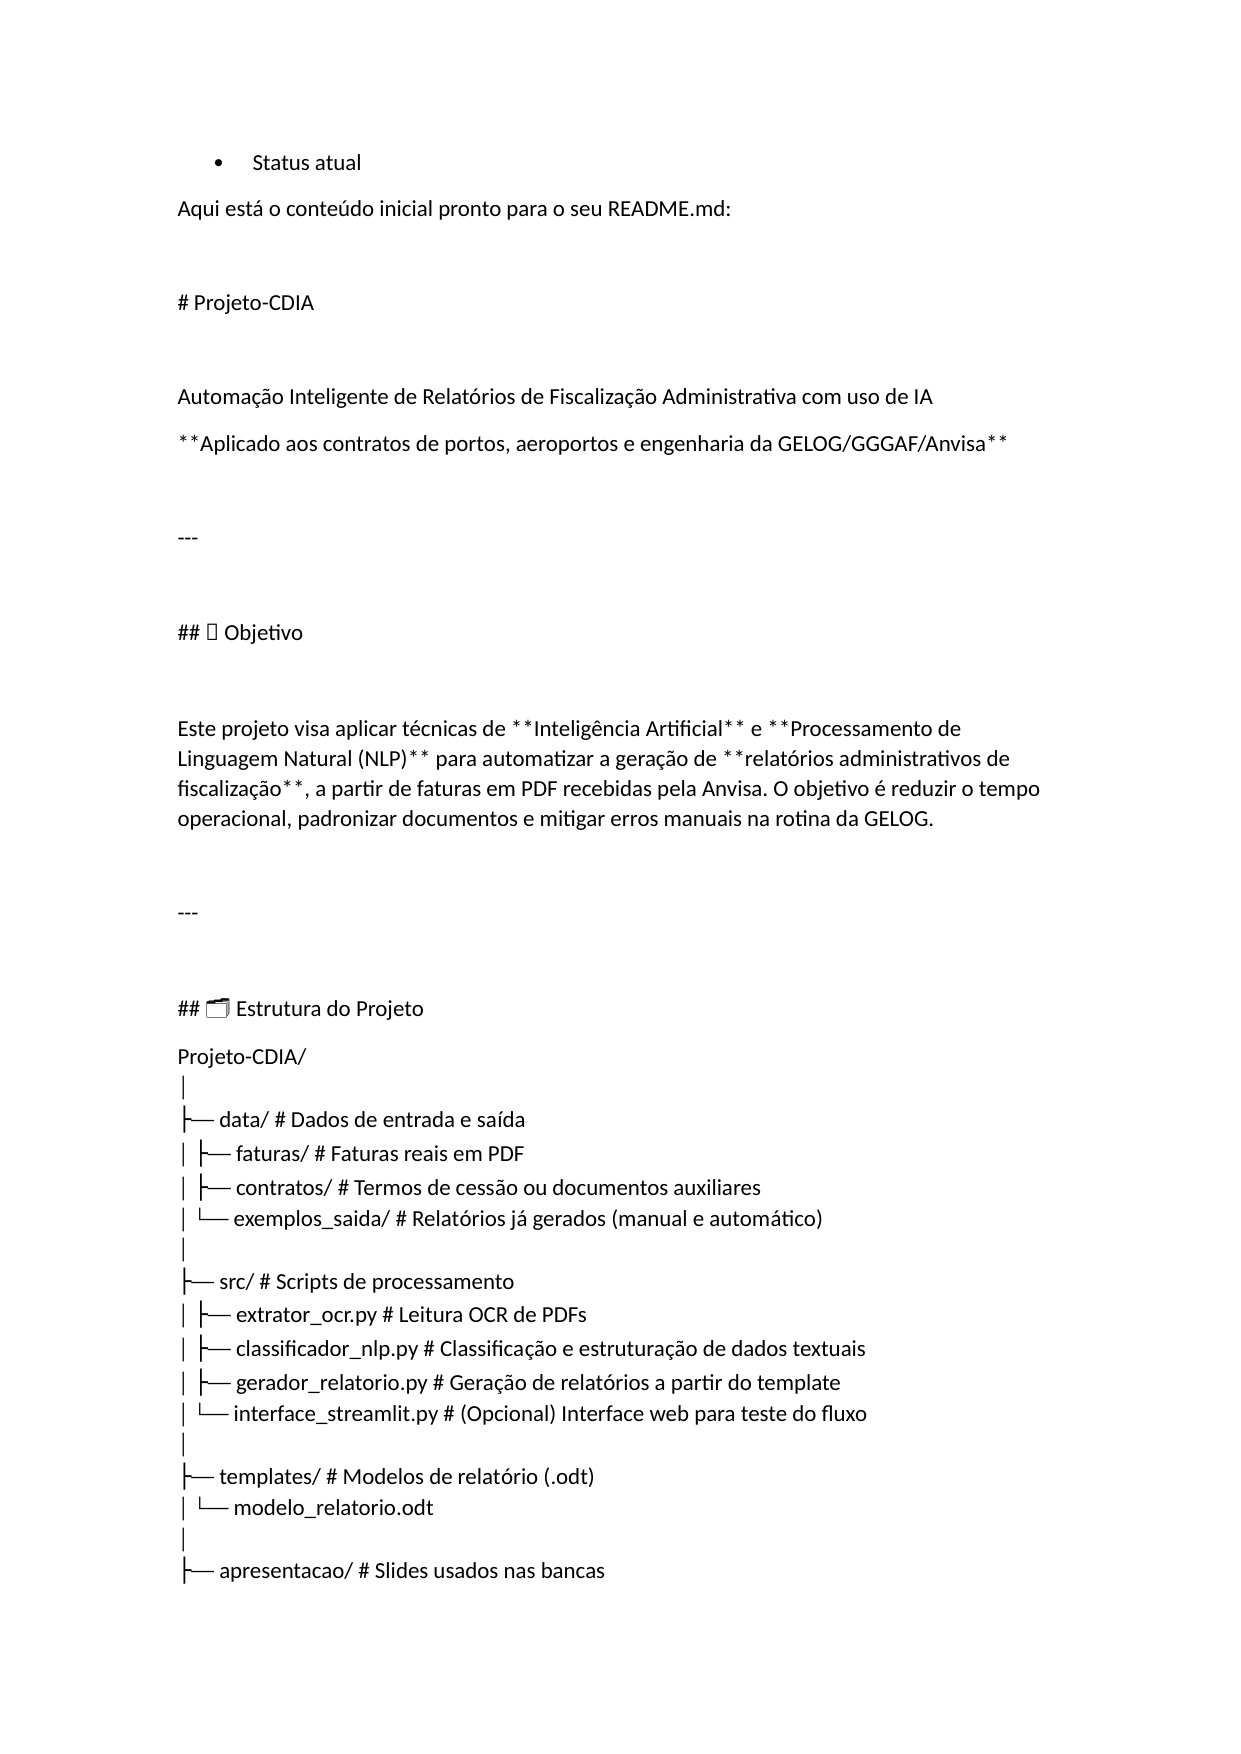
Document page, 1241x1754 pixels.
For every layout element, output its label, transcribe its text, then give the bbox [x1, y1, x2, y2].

text Aqui está o conteúdo inicial pronto para o seu README.md: [177, 194, 1063, 222]
text ## 📌 Objetivo [177, 616, 1063, 648]
text --- [177, 523, 1063, 551]
text **Aplicado aos contratos de portos, aeroportos e engenharia da GELOG/GGGAF/Anvisa** [177, 429, 1063, 457]
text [177, 1042, 1063, 1585]
text --- [177, 898, 1063, 926]
list Status atual [215, 148, 1063, 176]
text ## 🗂️ Estrutura do Projeto [177, 992, 1063, 1023]
text Este projeto visa aplicar técnicas de **Inteligência Artificial** e **Processamento de Linguagem Natural (NLP)** para automatizar a geração de **relatórios administrativos de fiscalização**, a partir de faturas em PDF recebidas pela Anvisa. O objetivo é reduzir o tempo operacional, padronizar documentos e mitigar erros manuais na rotina da GELOG. [177, 714, 1063, 832]
text Automação Inteligente de Relatórios de Fiscalização Administrativa com uso de IA [177, 382, 1063, 410]
text # Projeto-CDIA [177, 288, 1063, 316]
